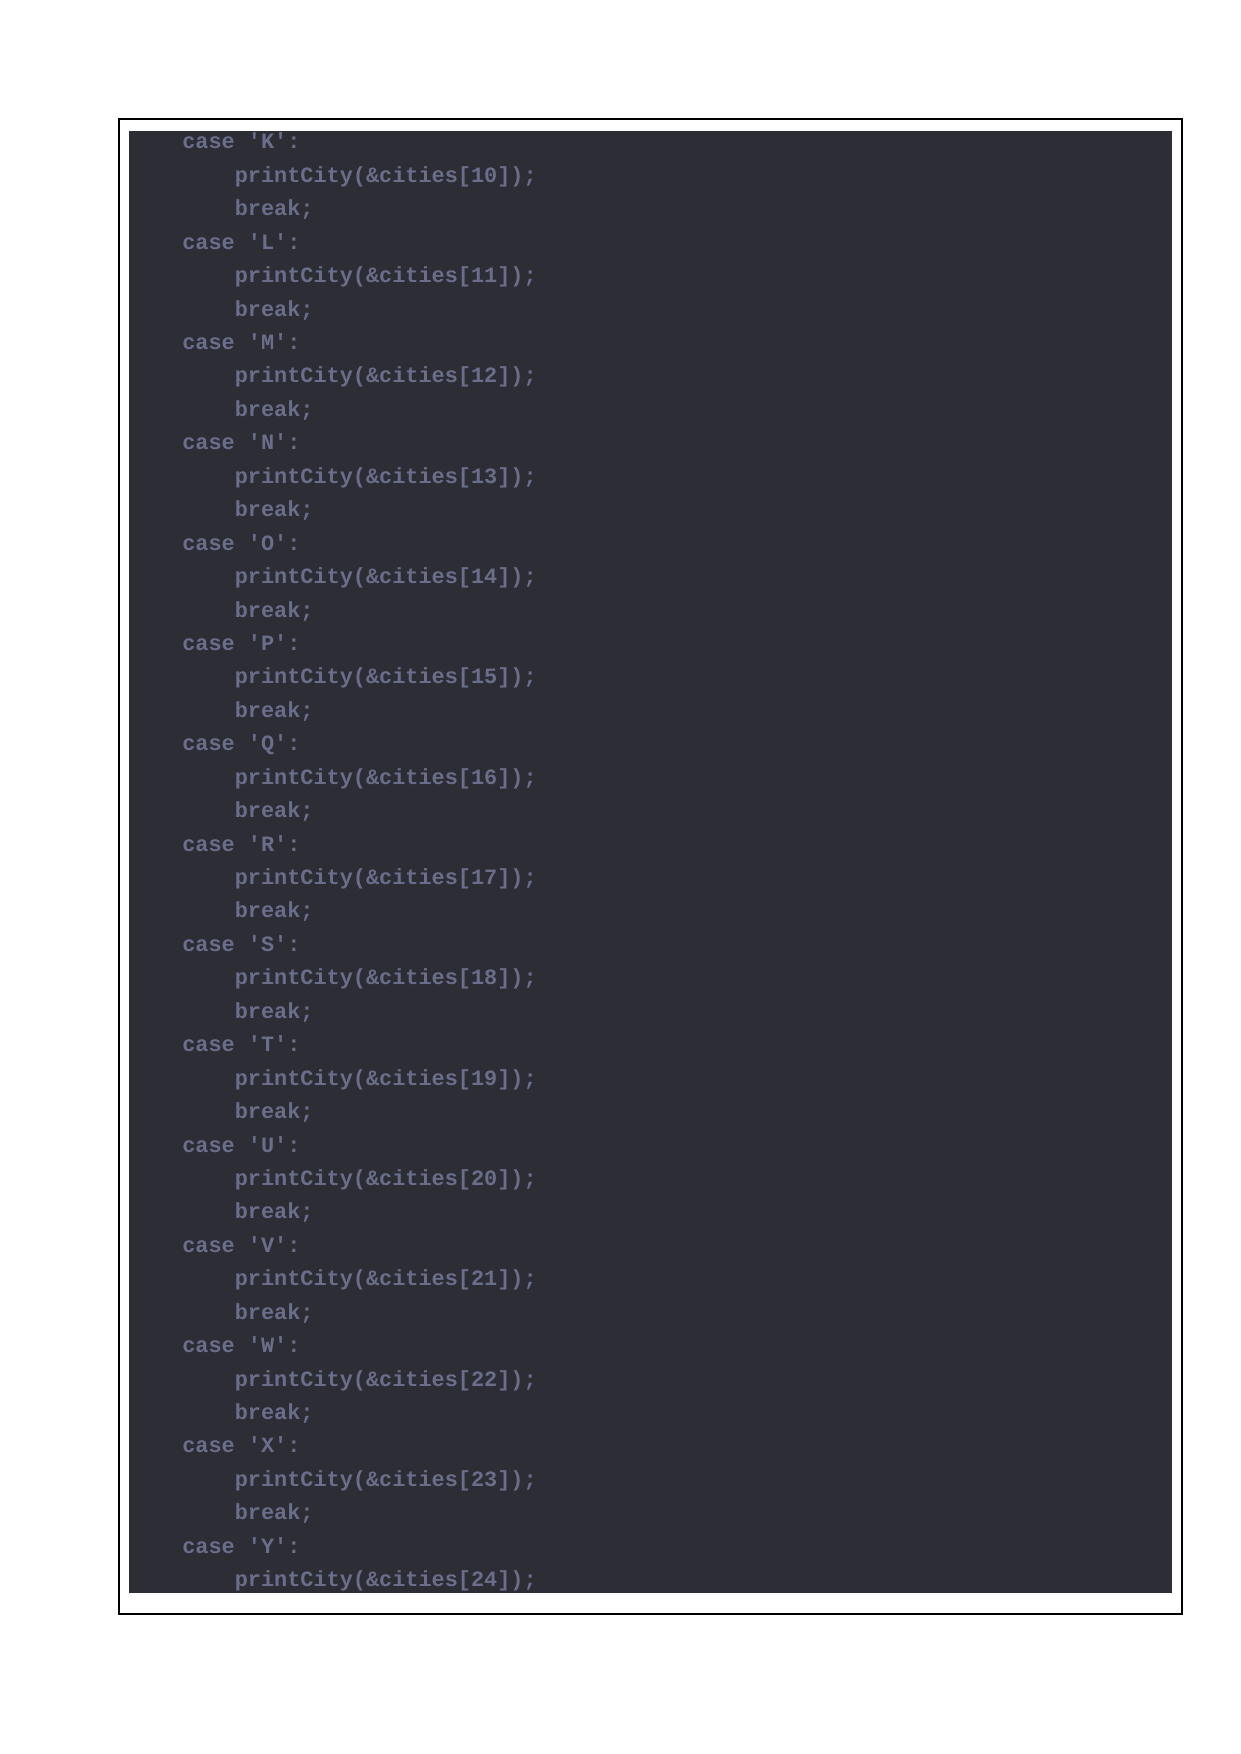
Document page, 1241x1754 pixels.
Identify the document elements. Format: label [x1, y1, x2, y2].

table_cell [120, 120, 1181, 1613]
